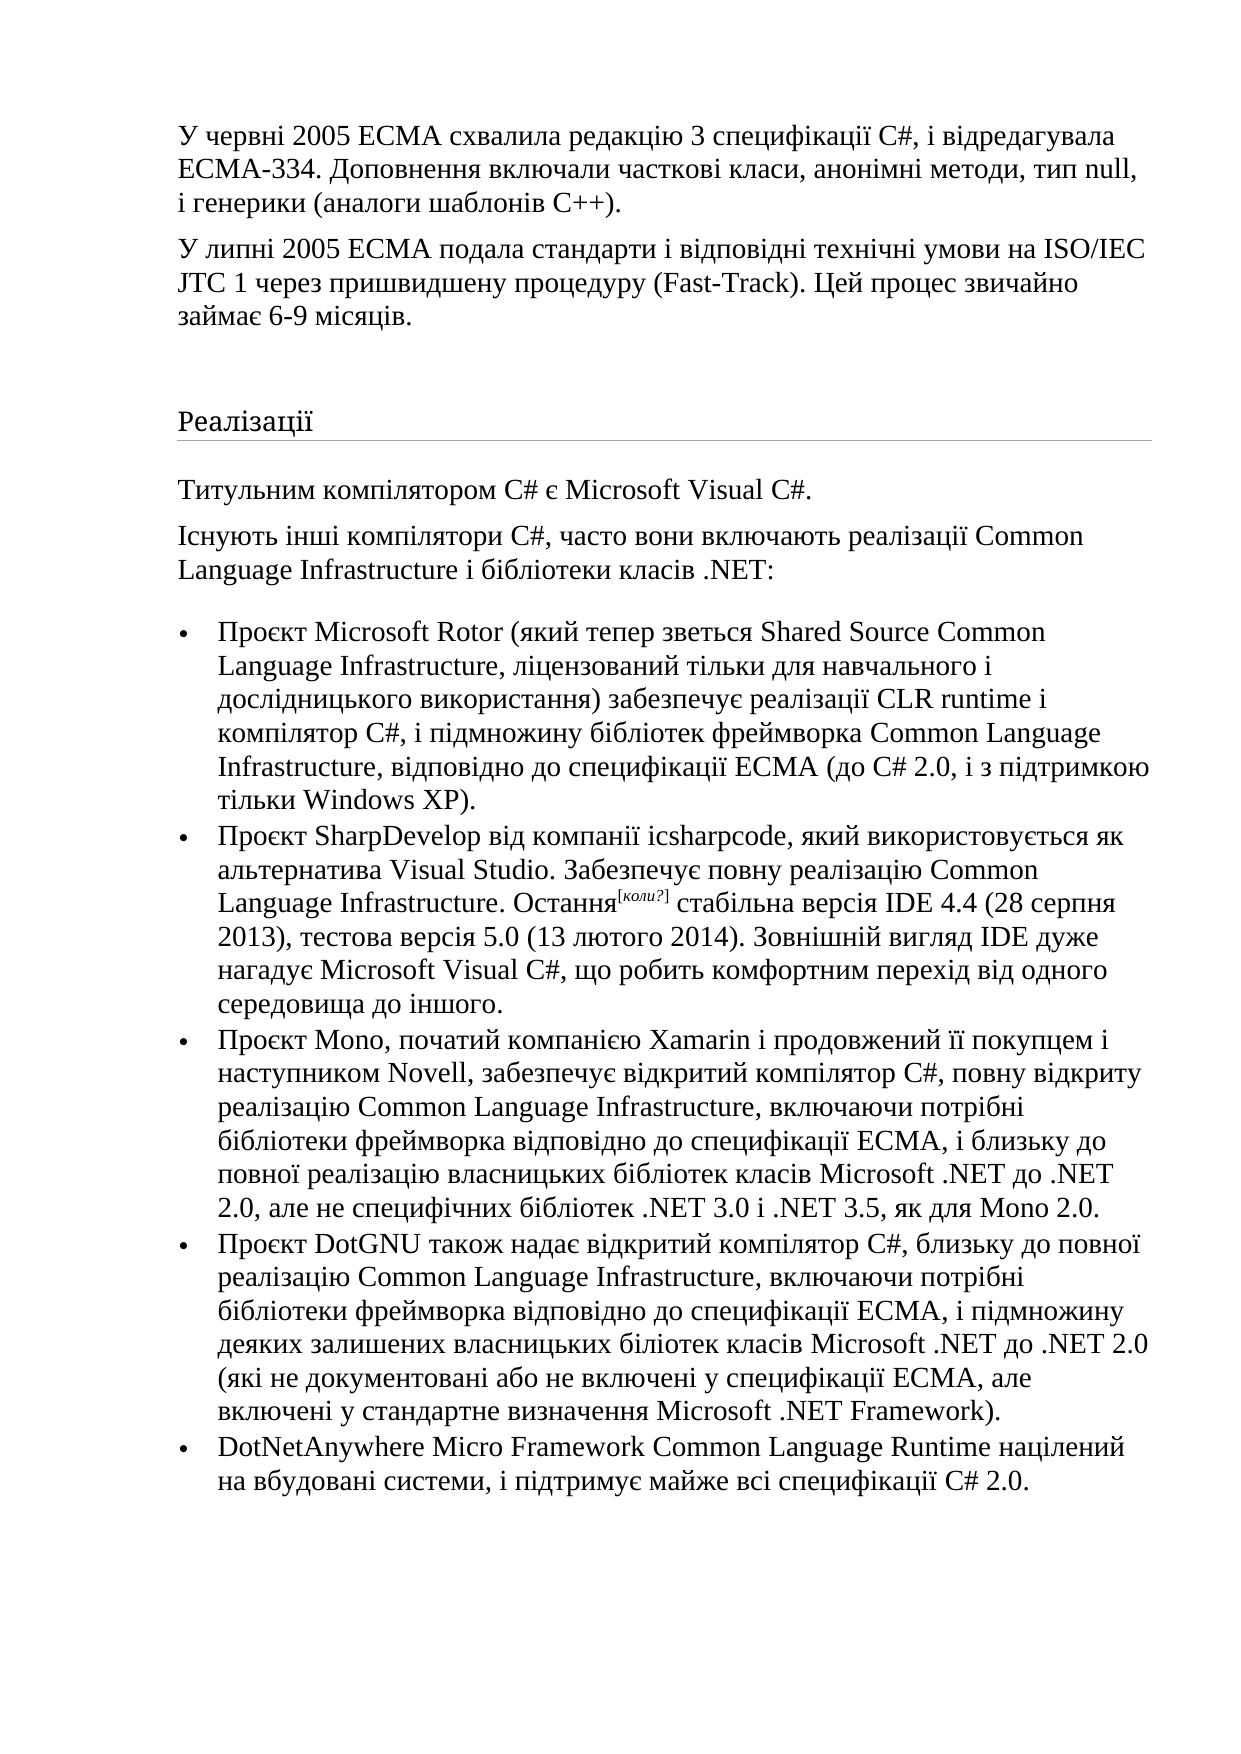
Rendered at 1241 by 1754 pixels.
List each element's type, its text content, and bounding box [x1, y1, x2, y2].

text У червні 2005 ECMA схвалила редакцію 3 специфікації C#, і відредагувала ECMA-334. Доповнення включали часткові класи, анонімні методи, тип null, і генерики (аналоги шаблонів C++). [177, 118, 1152, 219]
subtitle Реалізації [177, 403, 1152, 440]
text Титульним компілятором C# є Microsoft Visual C#. [177, 472, 1152, 506]
list DotNetAnywhere Micro Framework Common Language Runtime націлений на вбудовані системи, і підтримує майже всі специфікації C# 2.0. [180, 1429, 1152, 1497]
list Проєкт Microsoft Rotor (який тепер зветься Shared Source Common Language Infrastructure, ліцензований тільки для навчального і дослідницького використання) забезпечує реалізації CLR runtime і компілятор C#, і підмножину бібліотек фреймворка Common Language Infrastructure, відповідно до специфікації ECMA (до C# 2.0, і з підтримкою тільки Windows XP). [180, 614, 1152, 816]
list Проєкт SharpDevelop від компанії icsharpcode, який використовується як альтернатива Visual Studio. Забезпечує повну реалізацію Common Language Infrastructure. Остання[коли?] стабільна версія IDE 4.4 (28 серпня 2013), тестова версія 5.0 (13 лютого 2014). Зовнішній вигляд IDE дуже нагадує Microsoft Visual C#, що робить комфортним перехід від одного середовища до іншого. [180, 818, 1152, 1019]
list Проєкт Mono, початий компанією Xamarin і продовжений її покупцем і наступником Novell, забезпечує відкритий компілятор C#, повну відкриту реалізацію Common Language Infrastructure, включаючи потрібні бібліотеки фреймворка відповідно до специфікації ECMA, і близьку до повної реалізацію власницьких бібліотек класів Microsoft .NET до .NET 2.0, але не специфічних бібліотек .NET 3.0 і .NET 3.5, як для Mono 2.0. [180, 1022, 1152, 1223]
text Існують інші компілятори C#, часто вони включають реалізації Common Language Infrastructure і бібліотеки класів .NET: [177, 518, 1152, 585]
list Проєкт DotGNU також надає відкритий компілятор C#, близьку до повної реалізацію Common Language Infrastructure, включаючи потрібні бібліотеки фреймворка відповідно до специфікації ECMA, і підмножину деяких залишених власницьких біліотек класів Microsoft .NET до .NET 2.0 (які не документовані або не включені у специфікації ECMA, але включені у стандартне визначення Microsoft .NET Framework). [180, 1226, 1152, 1427]
text У липні 2005 ECMA подала стандарти і відповідні технічні умови на ISO/IEC JTC 1 через пришвидшену процедуру (Fast-Track). Цей процес звичайно займає 6-9 місяців. [177, 231, 1152, 332]
